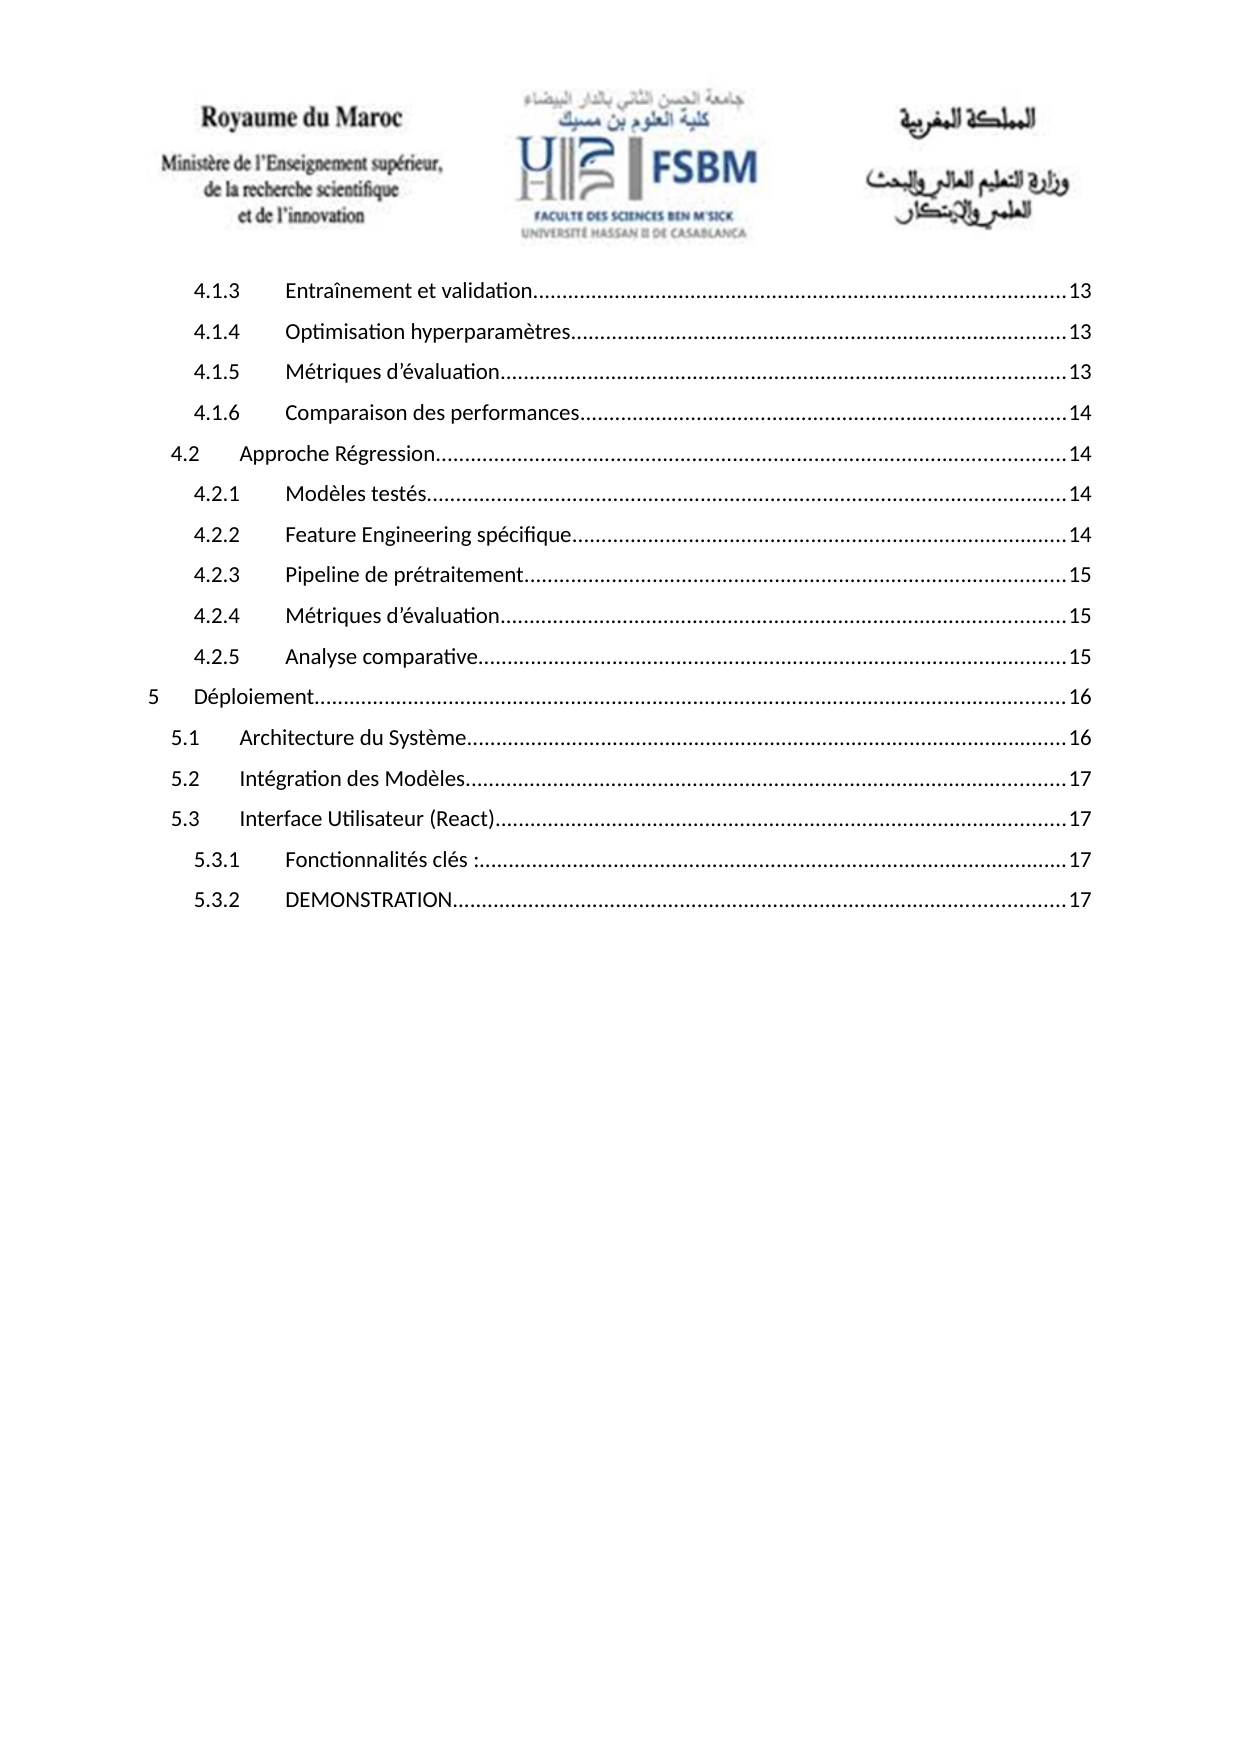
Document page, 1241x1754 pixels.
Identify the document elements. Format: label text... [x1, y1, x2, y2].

text 5.3 Interface Utilisateur (React) 17 [171, 804, 1093, 832]
text 4.2.3 Pipeline de prétraitement 15 [193, 561, 1093, 588]
text 4.2.5 Analyse comparative 15 [193, 642, 1093, 670]
text 5 Déploiement 16 [148, 682, 1093, 710]
text 5.3.2 DEMONSTRATION 17 [193, 886, 1093, 913]
text 4.2.2 Feature Engineering spécifique 14 [193, 520, 1093, 548]
text 5.2 Intégration des Modèles 17 [171, 764, 1093, 792]
text 4.2.4 Métriques d’évaluation 15 [193, 601, 1093, 629]
text 4.2 Approche Régression 14 [171, 439, 1093, 467]
text 4.1.6 Comparaison des performances 14 [193, 398, 1093, 426]
text 5.3.1 Fonctionnalités clés : 17 [193, 845, 1093, 873]
text 4.1.4 Optimisation hyperparamètres 13 [193, 317, 1093, 345]
text 4.1.5 Métriques d’évaluation 13 [193, 357, 1093, 385]
text 5.1 Architecture du Système 16 [171, 723, 1093, 751]
text 4.2.1 Modèles testés 14 [193, 479, 1093, 507]
text 4.1.3 Entraînement et validation 13 [193, 277, 1093, 304]
picture [147, 73, 1093, 277]
